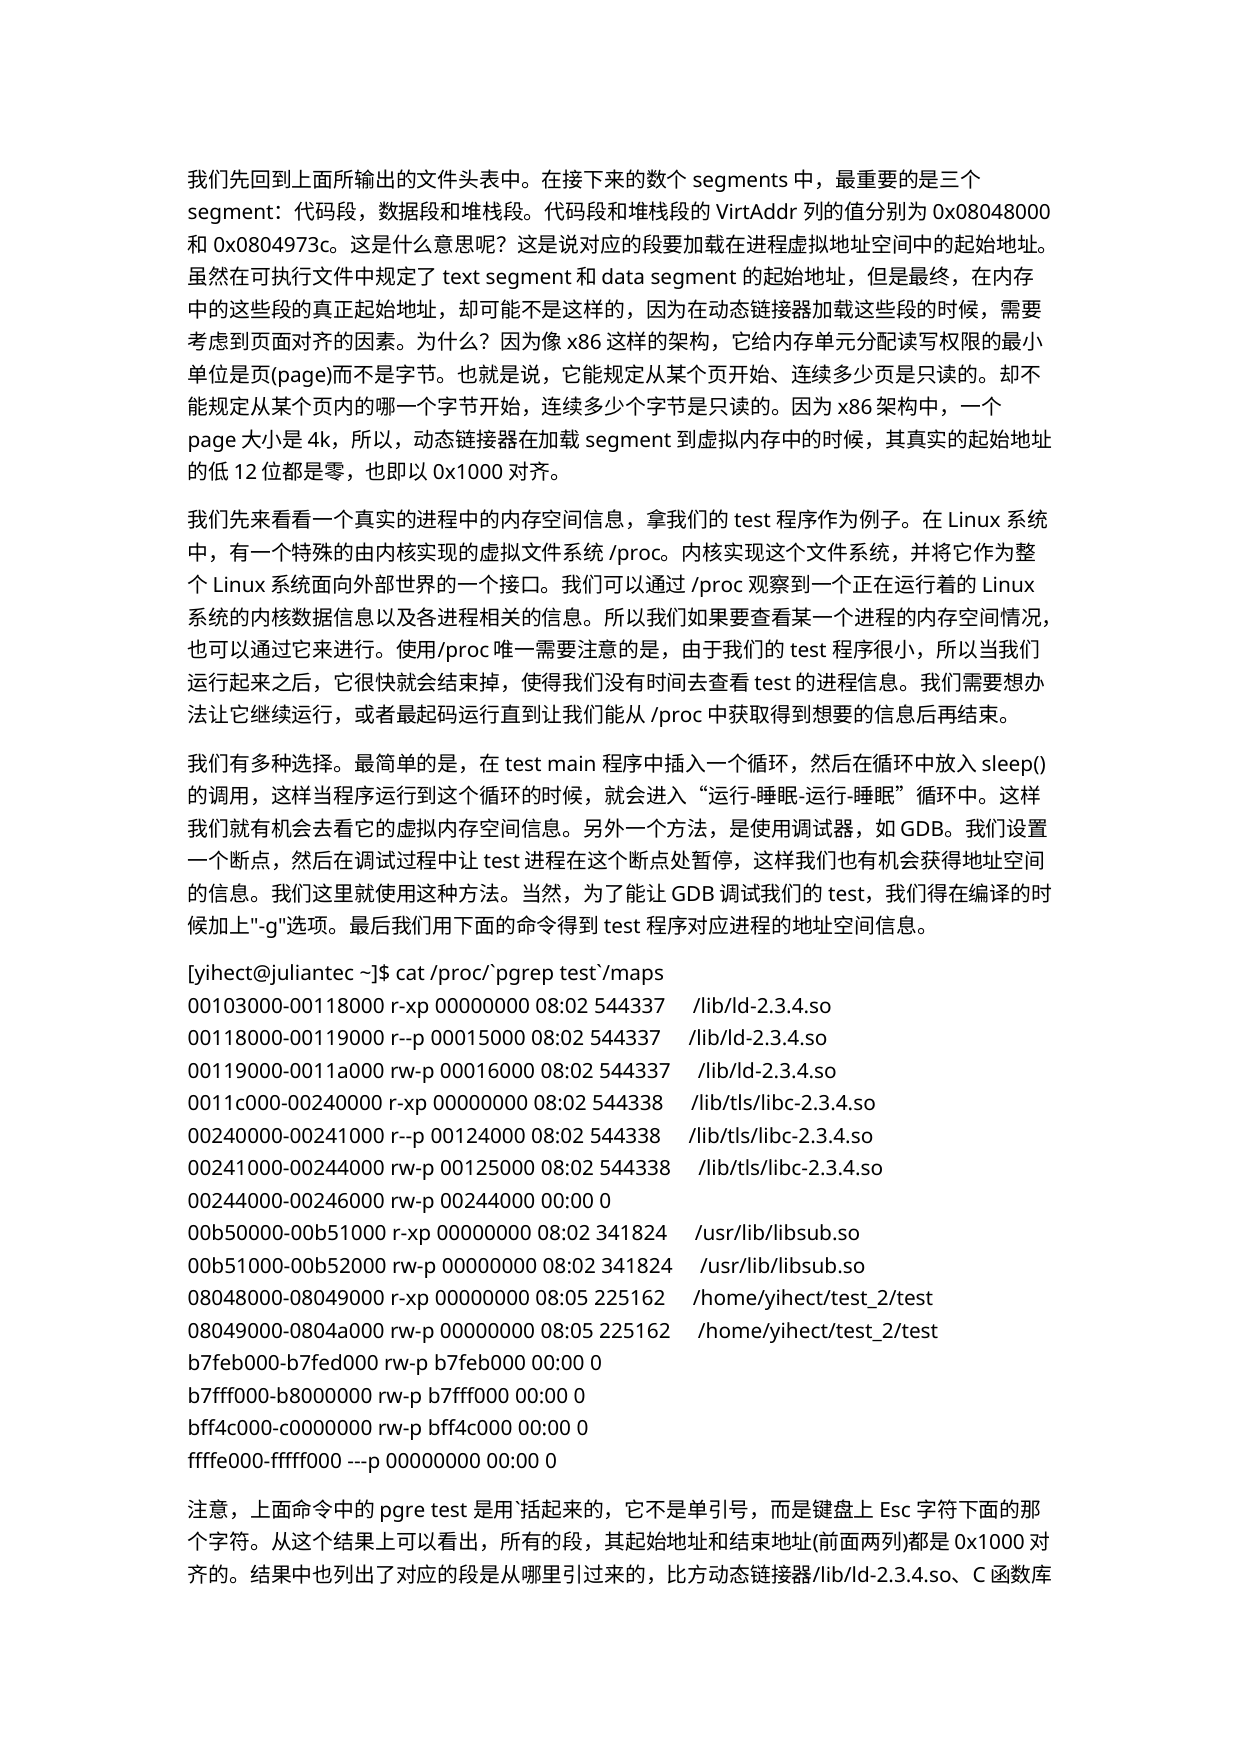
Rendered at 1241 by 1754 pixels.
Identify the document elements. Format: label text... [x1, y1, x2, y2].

text 我们有多种选择。最简单的是，在 test main 程序中插入一个循环，然后在循环中放入 sleep() 的调用，这样当程序运行到这个循环的时候，就会进入“运行-睡眠-运行-睡眠”循环中。这样我们就有机会去看它的虚拟内存空间信息。另外一个方法，是使用调试器，如GDB。我们设置一个断点，然后在调试过程中让test进程在这个断点处暂停，这样我们也有机会获得地址空间的信息。我们这里就使用这种方法。当然，为了能让GDB调试我们的 test，我们得在编译的时候加上"-g"选项。最后我们用下面的命令得到 test 程序对应进程的地址空间信息。 [187, 746, 1053, 941]
text 我们先回到上面所输出的文件头表中。在接下来的数个 segments 中，最重要的是三个 segment：代码段，数据段和堆栈段。代码段和堆栈段的 VirtAddr 列的值分别为 0x08048000 和 0x0804973c。这是什么意思呢？这是说对应的段要加载在进程虚拟地址空间中的起始地址。虽然在可执行文件中规定了 text segment和 data segment 的起始地址，但是最终，在内存中的这些段的真正起始地址，却可能不是这样的，因为在动态链接器加载这些段的时候，需要考虑到页面对齐的因素。为什么？因为像x86这样的架构，它给内存单元分配读写权限的最小单位是页(page)而不是字节。也就是说，它能规定从某个页开始、连续多少页是只读的。却不能规定从某个页内的哪一个字节开始，连续多少个字节是只读的。因为x86架构中，一个page大小是4k，所以，动态链接器在加载 segment 到虚拟内存中的时候，其真实的起始地址的低12位都是零，也即以 0x1000 对齐。 [187, 162, 1053, 487]
text [yihect@juliantec ~]$ cat /proc/`pgrep test`/maps 00103000-00118000 r-xp 00000000 08:02 544337 /lib/ld-2.3.4.so 00118000-00119000 r--p 00015000 08:02 544337 /lib/ld-2.3.4.so 00119000-0011a000 rw-p 00016000 08:02 544337 /lib/ld-2.3.4.so 0011c000-00240000 r-xp 00000000 08:02 544338 /lib/tls/libc-2.3.4.so 00240000-00241000 r--p 00124000 08:02 544338 /lib/tls/libc-2.3.4.so 00241000-00244000 rw-p 00125000 08:02 544338 /lib/tls/libc-2.3.4.so 00244000-00246000 rw-p 00244000 00:00 0 00b50000-00b51000 r-xp 00000000 08:02 341824 /usr/lib/libsub.so 00b51000-00b52000 rw-p 00000000 08:02 341824 /usr/lib/libsub.so 08048000-08049000 r-xp 00000000 08:05 225162 /home/yihect/test_2/test 08049000-0804a000 rw-p 00000000 08:05 225162 /home/yihect/test_2/test b7feb000-b7fed000 rw-p b7feb000 00:00 0 b7fff000-b8000000 rw-p b7fff000 00:00 0 bff4c000-c0000000 rw-p bff4c000 00:00 0 ffffe000-fffff000 ---p 00000000 00:00 0 [187, 956, 1053, 1476]
text 我们先来看看一个真实的进程中的内存空间信息，拿我们的 test 程序作为例子。在 Linux 系统中，有一个特殊的由内核实现的虚拟文件系统 /proc。内核实现这个文件系统，并将它作为整个Linux系统面向外部世界的一个接口。我们可以通过 /proc 观察到一个正在运行着的Linux系统的内核数据信息以及各进程相关的信息。所以我们如果要查看某一个进程的内存空间情况，也可以通过它来进行。使用/proc唯一需要注意的是，由于我们的 test 程序很小，所以当我们运行起来之后，它很快就会结束掉，使得我们没有时间去查看test的进程信息。我们需要想办法让它继续运行，或者最起码运行直到让我们能从 /proc 中获取得到想要的信息后再结束。 [187, 503, 1053, 730]
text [187, 1492, 1053, 1589]
